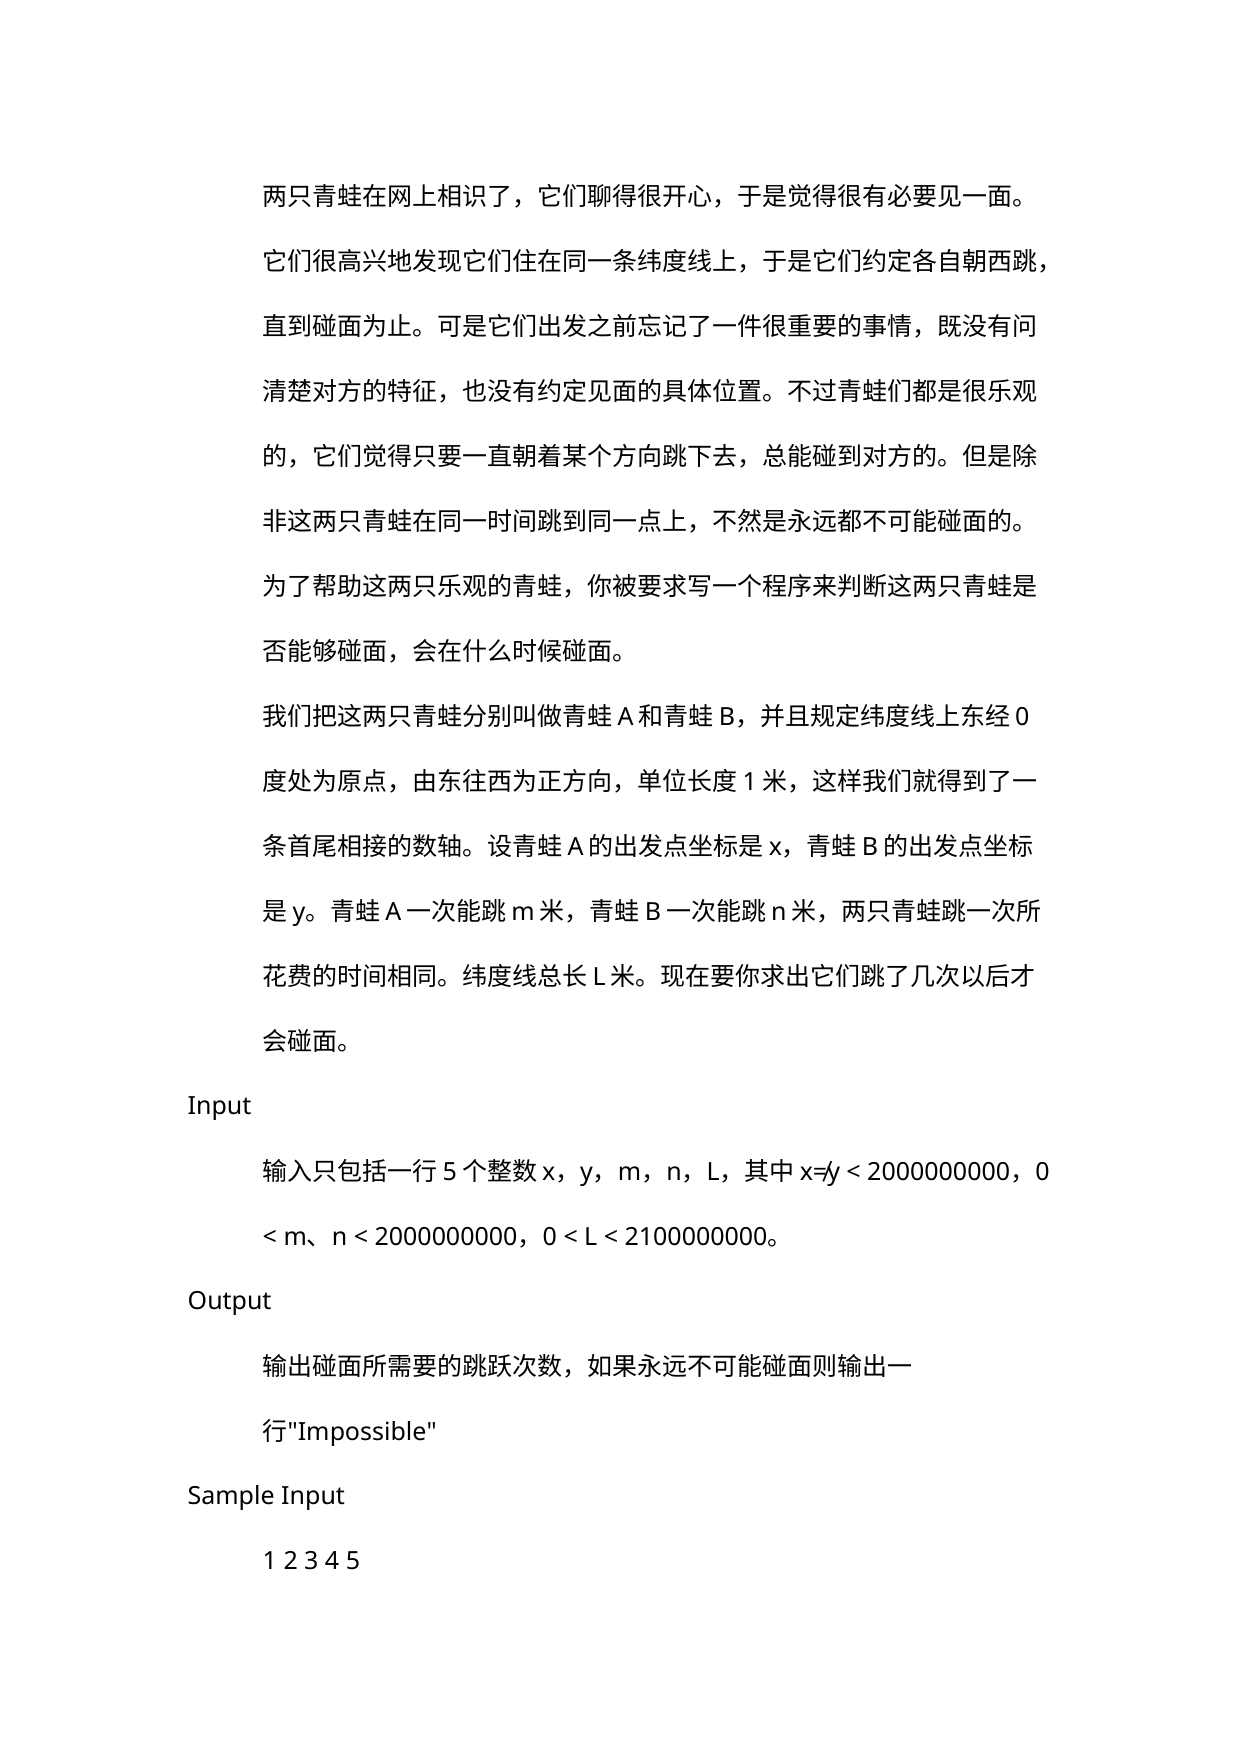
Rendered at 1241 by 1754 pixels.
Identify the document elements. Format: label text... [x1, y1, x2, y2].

text Sample Input [187, 1462, 1053, 1527]
text Output [187, 1267, 1053, 1332]
text 1 2 3 4 5 [262, 1527, 1053, 1592]
text 输出碰面所需要的跳跃次数，如果永远不可能碰面则输出一行"Impossible" [262, 1332, 1053, 1462]
text 输入只包括一行5个整数x，y，m，n，L，其中x≠y < 2000000000，0 < m、n < 2000000000，0 < L < 2100000000。 [262, 1137, 1053, 1267]
text Input [187, 1072, 1053, 1137]
text 两只青蛙在网上相识了，它们聊得很开心，于是觉得很有必要见一面。它们很高兴地发现它们住在同一条纬度线上，于是它们约定各自朝西跳，直到碰面为止。可是它们出发之前忘记了一件很重要的事情，既没有问清楚对方的特征，也没有约定见面的具体位置。不过青蛙们都是很乐观的，它们觉得只要一直朝着某个方向跳下去，总能碰到对方的。但是除非这两只青蛙在同一时间跳到同一点上，不然是永远都不可能碰面的。为了帮助这两只乐观的青蛙，你被要求写一个程序来判断这两只青蛙是否能够碰面，会在什么时候碰面。 我们把这两只青蛙分别叫做青蛙A和青蛙B，并且规定纬度线上东经0度处为原点，由东往西为正方向，单位长度1米，这样我们就得到了一条首尾相接的数轴。设青蛙A的出发点坐标是x，青蛙B的出发点坐标是y。青蛙A一次能跳m米，青蛙B一次能跳n米，两只青蛙跳一次所花费的时间相同。纬度线总长L米。现在要你求出它们跳了几次以后才会碰面。 [262, 162, 1053, 1072]
